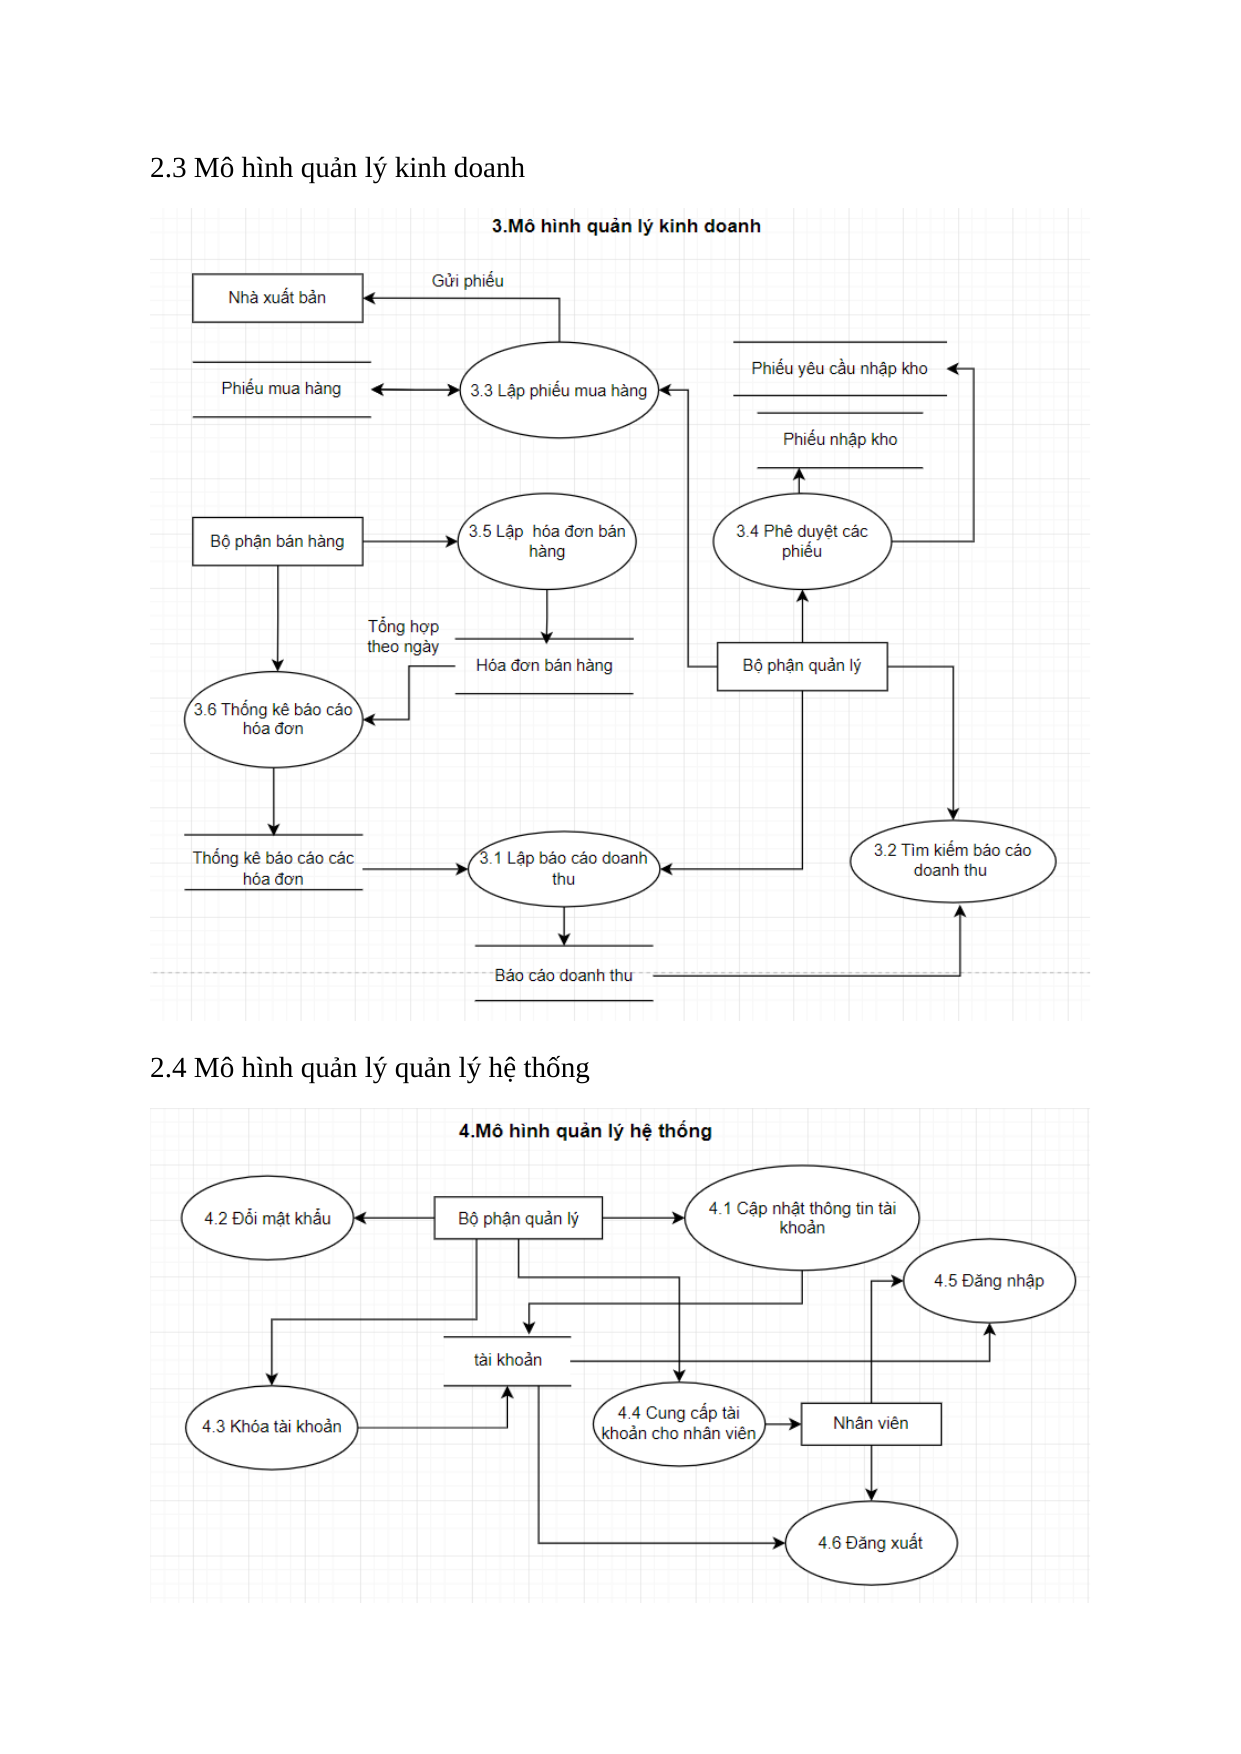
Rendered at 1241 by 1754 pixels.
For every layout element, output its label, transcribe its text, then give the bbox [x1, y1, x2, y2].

picture [150, 208, 1091, 1021]
subtitle 2.4 Mô hình quản lý quản lý hệ thống [150, 1050, 1090, 1083]
picture [150, 1108, 1091, 1603]
subtitle 2.3 Mô hình quản lý kinh doanh [150, 150, 1090, 183]
